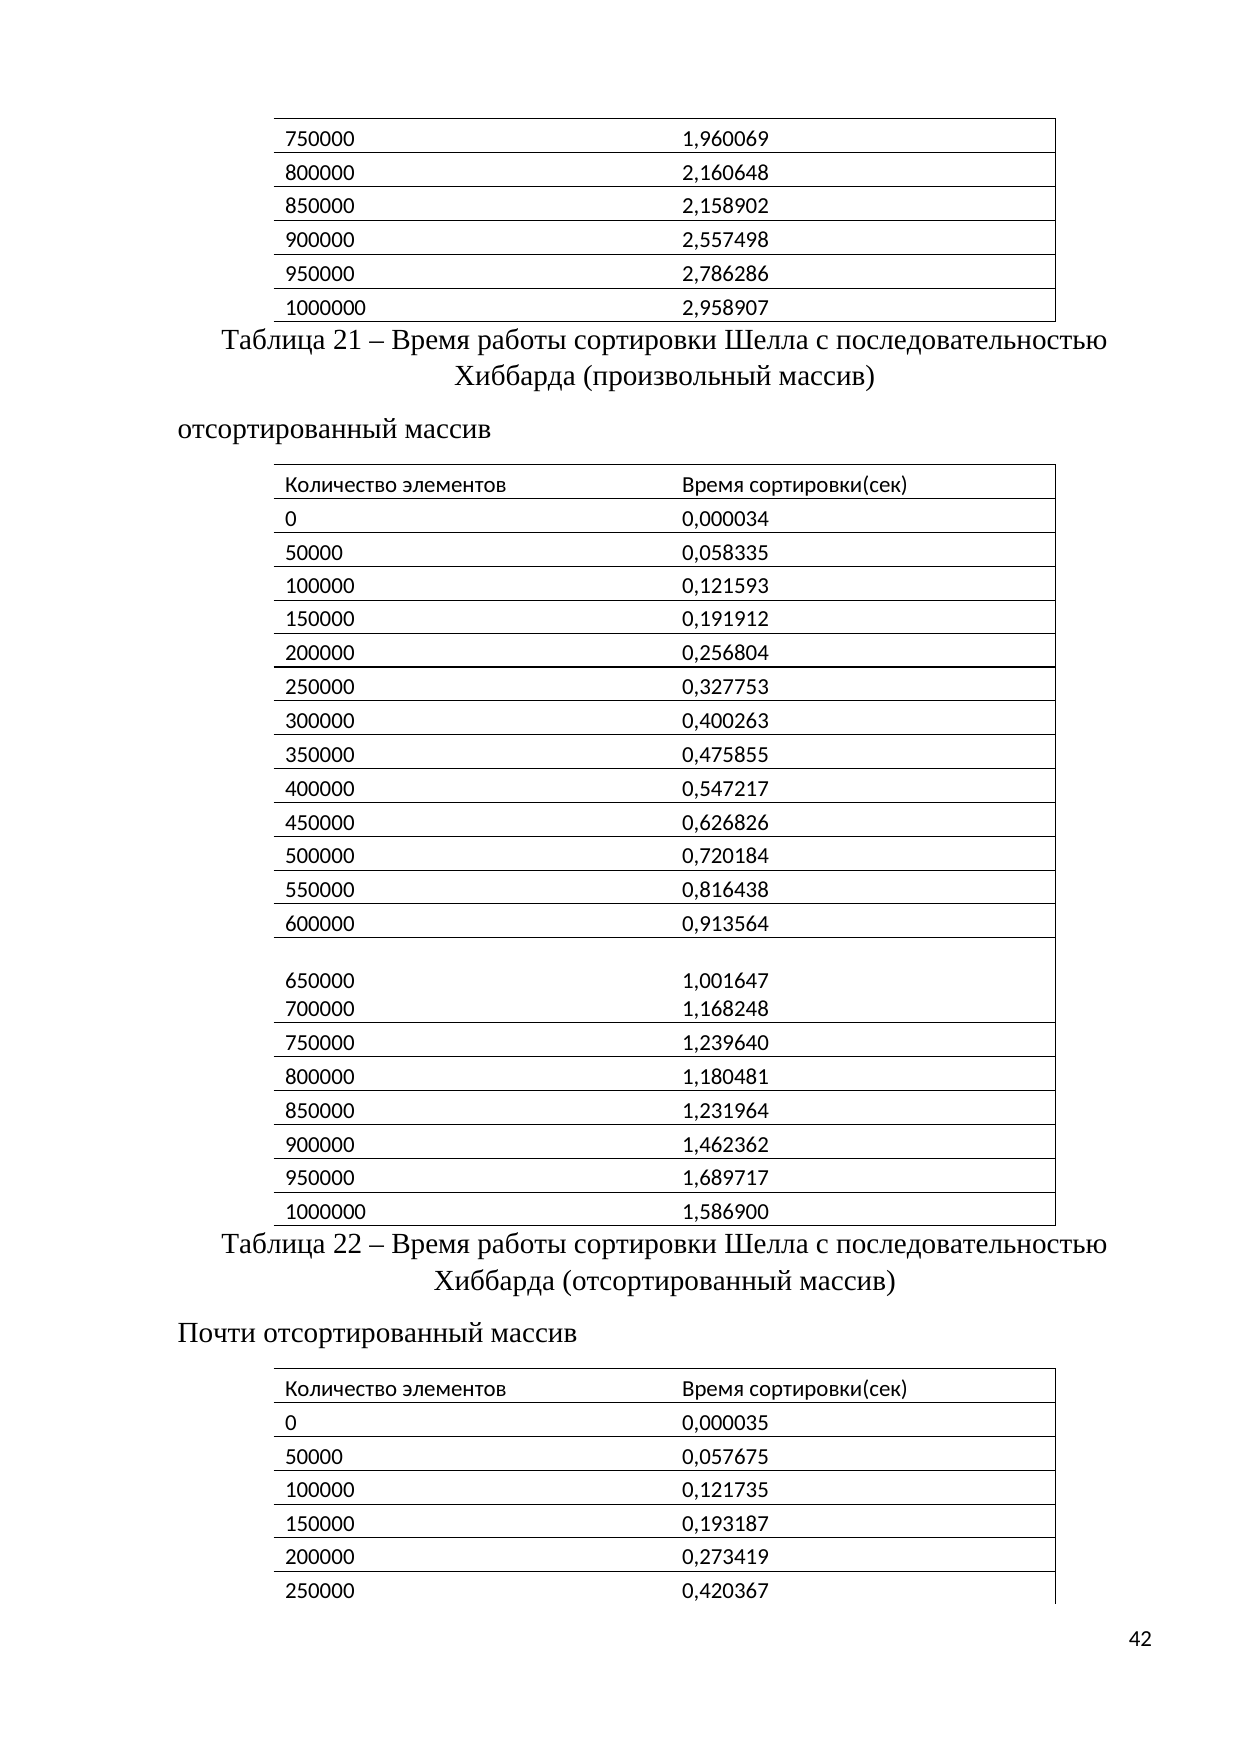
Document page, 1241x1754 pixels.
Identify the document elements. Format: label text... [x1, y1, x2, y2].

text отсортированный массив [177, 411, 1152, 445]
table_cell 0,000035 [671, 1403, 1055, 1436]
table_header Время сортировки(сек) [671, 1369, 1055, 1402]
table_cell 250000 [274, 1572, 671, 1604]
table_cell 2,786286 [671, 255, 1055, 287]
table_cell 0,475855 [671, 735, 1055, 768]
table_cell 2,160648 [671, 153, 1055, 186]
table_header Время сортировки(сек) [671, 465, 1055, 498]
table_cell 800000 [274, 1057, 671, 1090]
table_cell 0,420367 [671, 1572, 1055, 1604]
table_cell 100000 [274, 1471, 671, 1504]
table_cell 950000 [274, 1159, 671, 1192]
table_cell 0 [274, 499, 671, 532]
table_cell 0,913564 [671, 904, 1055, 937]
table_cell 200000 [274, 1538, 671, 1571]
table_cell 0,121593 [671, 567, 1055, 599]
table_cell 0,000034 [671, 499, 1055, 532]
table_cell 0,816438 [671, 871, 1055, 903]
table_cell 0,058335 [671, 533, 1055, 566]
table_cell 1,239640 [671, 1023, 1055, 1056]
table_cell 50000 [274, 1437, 671, 1470]
table_cell 250000 [274, 668, 671, 700]
table_cell 150000 [274, 601, 671, 632]
table_cell 850000 [274, 187, 671, 220]
table_cell 2,958907 [671, 289, 1055, 321]
table_cell 150000 [274, 1505, 671, 1537]
table_cell 0,057675 [671, 1437, 1055, 1470]
table_header Количество элементов [274, 465, 671, 498]
table_header Количество элементов [274, 1369, 671, 1402]
table_cell 300000 [274, 701, 671, 734]
table_cell 0,193187 [671, 1505, 1055, 1537]
table_cell 0,191912 [671, 601, 1055, 632]
table_cell 1000000 [274, 289, 671, 321]
table_cell 50000 [274, 533, 671, 566]
table_cell 200000 [274, 634, 671, 666]
table_cell 1,960069 [671, 119, 1055, 152]
table_cell 0,327753 [671, 668, 1055, 700]
table_cell 1000000 [274, 1193, 671, 1225]
table_cell 2,557498 [671, 221, 1055, 253]
table_cell 0,400263 [671, 701, 1055, 734]
table_cell 0,720184 [671, 837, 1055, 869]
table_cell 450000 [274, 803, 671, 836]
table_cell 0,273419 [671, 1538, 1055, 1571]
table_cell 650000 700000 [274, 938, 671, 1022]
table_cell 100000 [274, 567, 671, 599]
table_cell 1,586900 [671, 1193, 1055, 1225]
table_cell 0,256804 [671, 634, 1055, 666]
table_cell 0,121735 [671, 1471, 1055, 1504]
table_cell 0,547217 [671, 769, 1055, 802]
table_cell 350000 [274, 735, 671, 768]
table_cell 2,158902 [671, 187, 1055, 220]
table_cell 750000 [274, 119, 671, 152]
table_cell 850000 [274, 1091, 671, 1124]
text Таблица 22 – Время работы сортировки Шелла с последовательностью Хиббарда (отсортированный массив) [177, 1226, 1152, 1296]
text Почти отсортированный массив [177, 1315, 1152, 1349]
table_cell 0 [274, 1403, 671, 1436]
table_cell 550000 [274, 871, 671, 903]
table_cell 1,462362 [671, 1125, 1055, 1158]
table_cell 500000 [274, 837, 671, 869]
table_cell 400000 [274, 769, 671, 802]
table_cell 1,231964 [671, 1091, 1055, 1124]
table_cell 750000 [274, 1023, 671, 1056]
table_cell 950000 [274, 255, 671, 287]
table_cell 600000 [274, 904, 671, 937]
table_cell 900000 [274, 221, 671, 253]
table_cell 800000 [274, 153, 671, 186]
table_cell 1,001647 1,168248 [671, 938, 1055, 1022]
table_cell 1,180481 [671, 1057, 1055, 1090]
table_cell 0,626826 [671, 803, 1055, 836]
text Таблица 21 – Время работы сортировки Шелла с последовательностью Хиббарда (произвольный массив) [177, 322, 1152, 392]
table_cell 900000 [274, 1125, 671, 1158]
table_cell 1,689717 [671, 1159, 1055, 1192]
